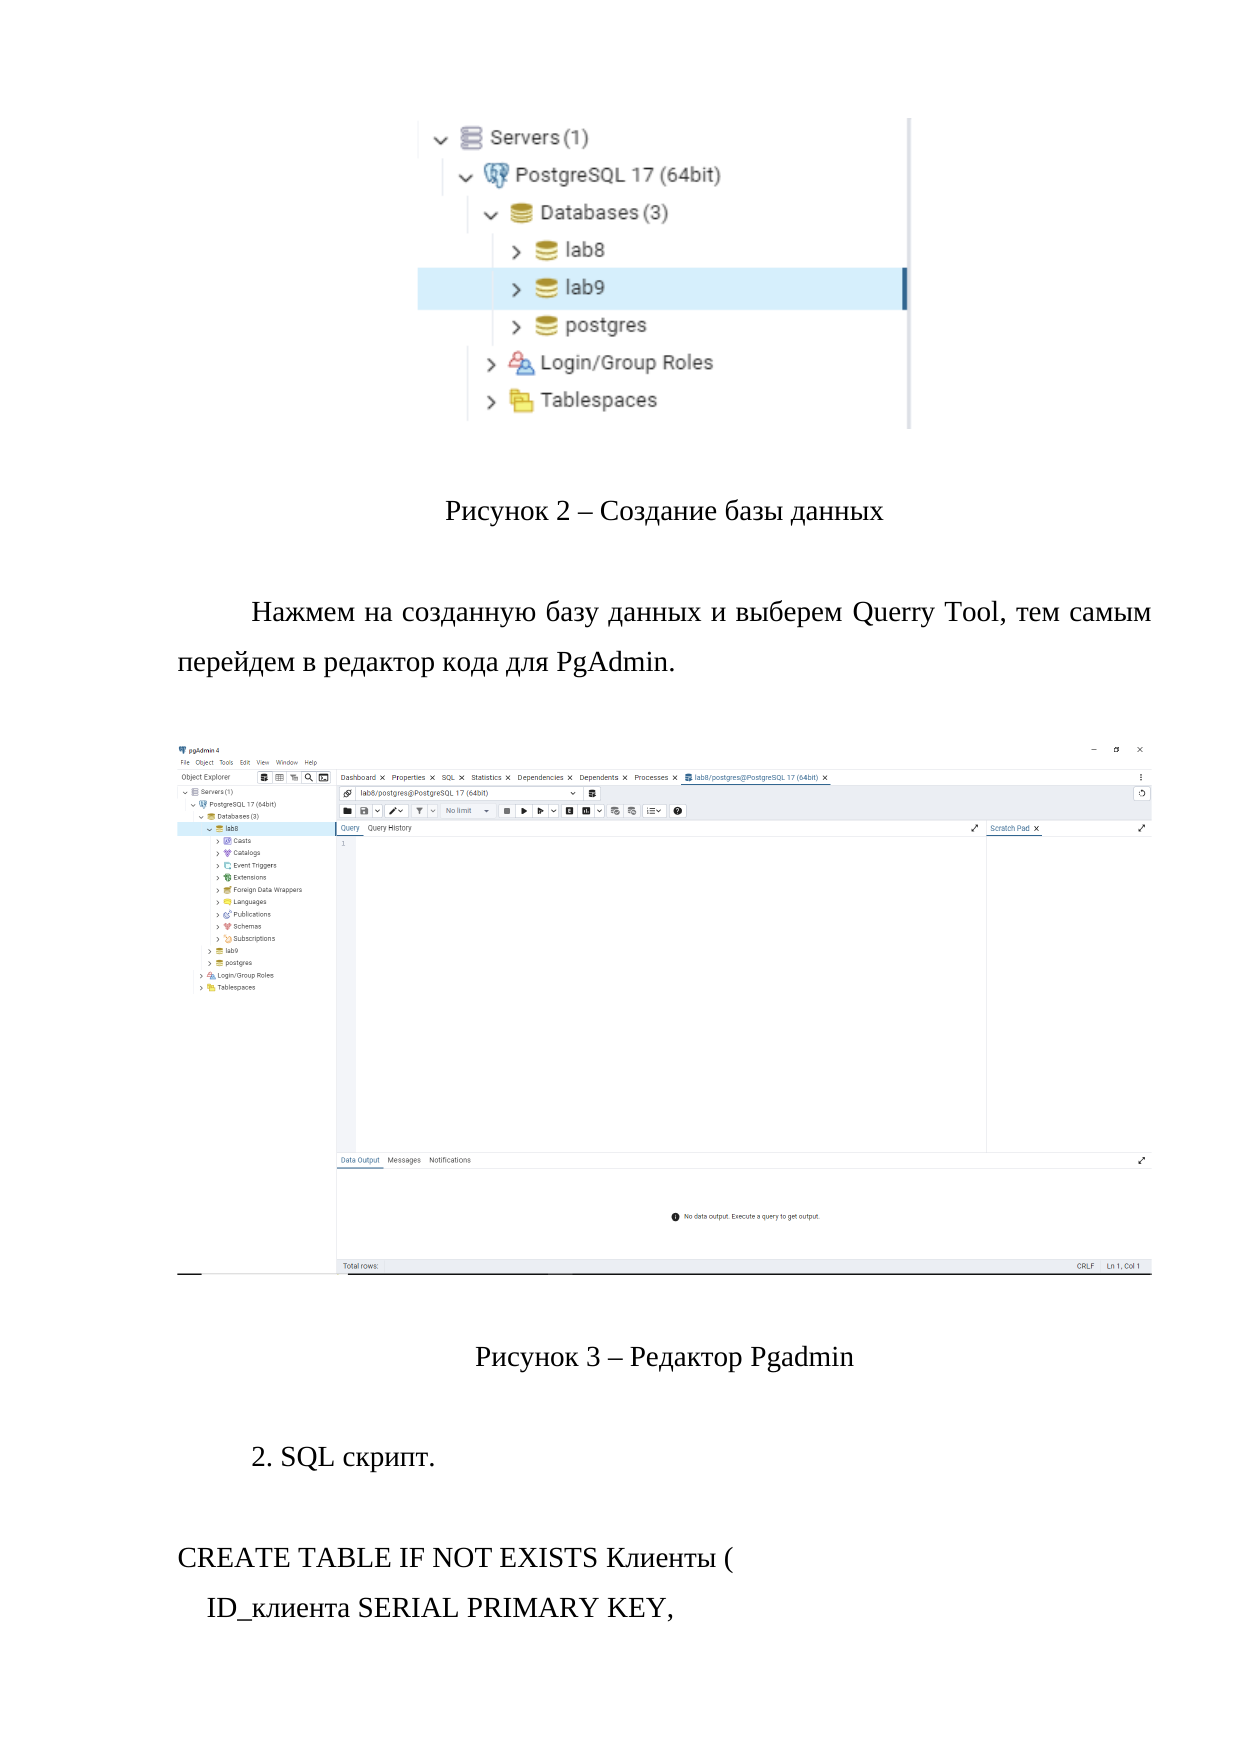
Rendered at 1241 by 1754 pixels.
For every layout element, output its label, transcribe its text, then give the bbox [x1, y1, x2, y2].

text Рисунок 3 – Редактор Pgadmin [177, 1339, 1152, 1372]
text 2. SQL скрипт. [177, 1439, 1152, 1473]
picture [177, 745, 1152, 1275]
text CREATE TABLE IF NOT EXISTS Клиенты ( [177, 1540, 1152, 1574]
text ID_клиента SERIAL PRIMARY KEY, [177, 1590, 1152, 1624]
picture [417, 118, 912, 429]
text Рисунок 2 – Создание базы данных [177, 493, 1152, 527]
text Нажмем на созданную базу данных и выберем Querry Tool, тем самым перейдем в редактор кода для PgAdmin. [177, 594, 1152, 678]
